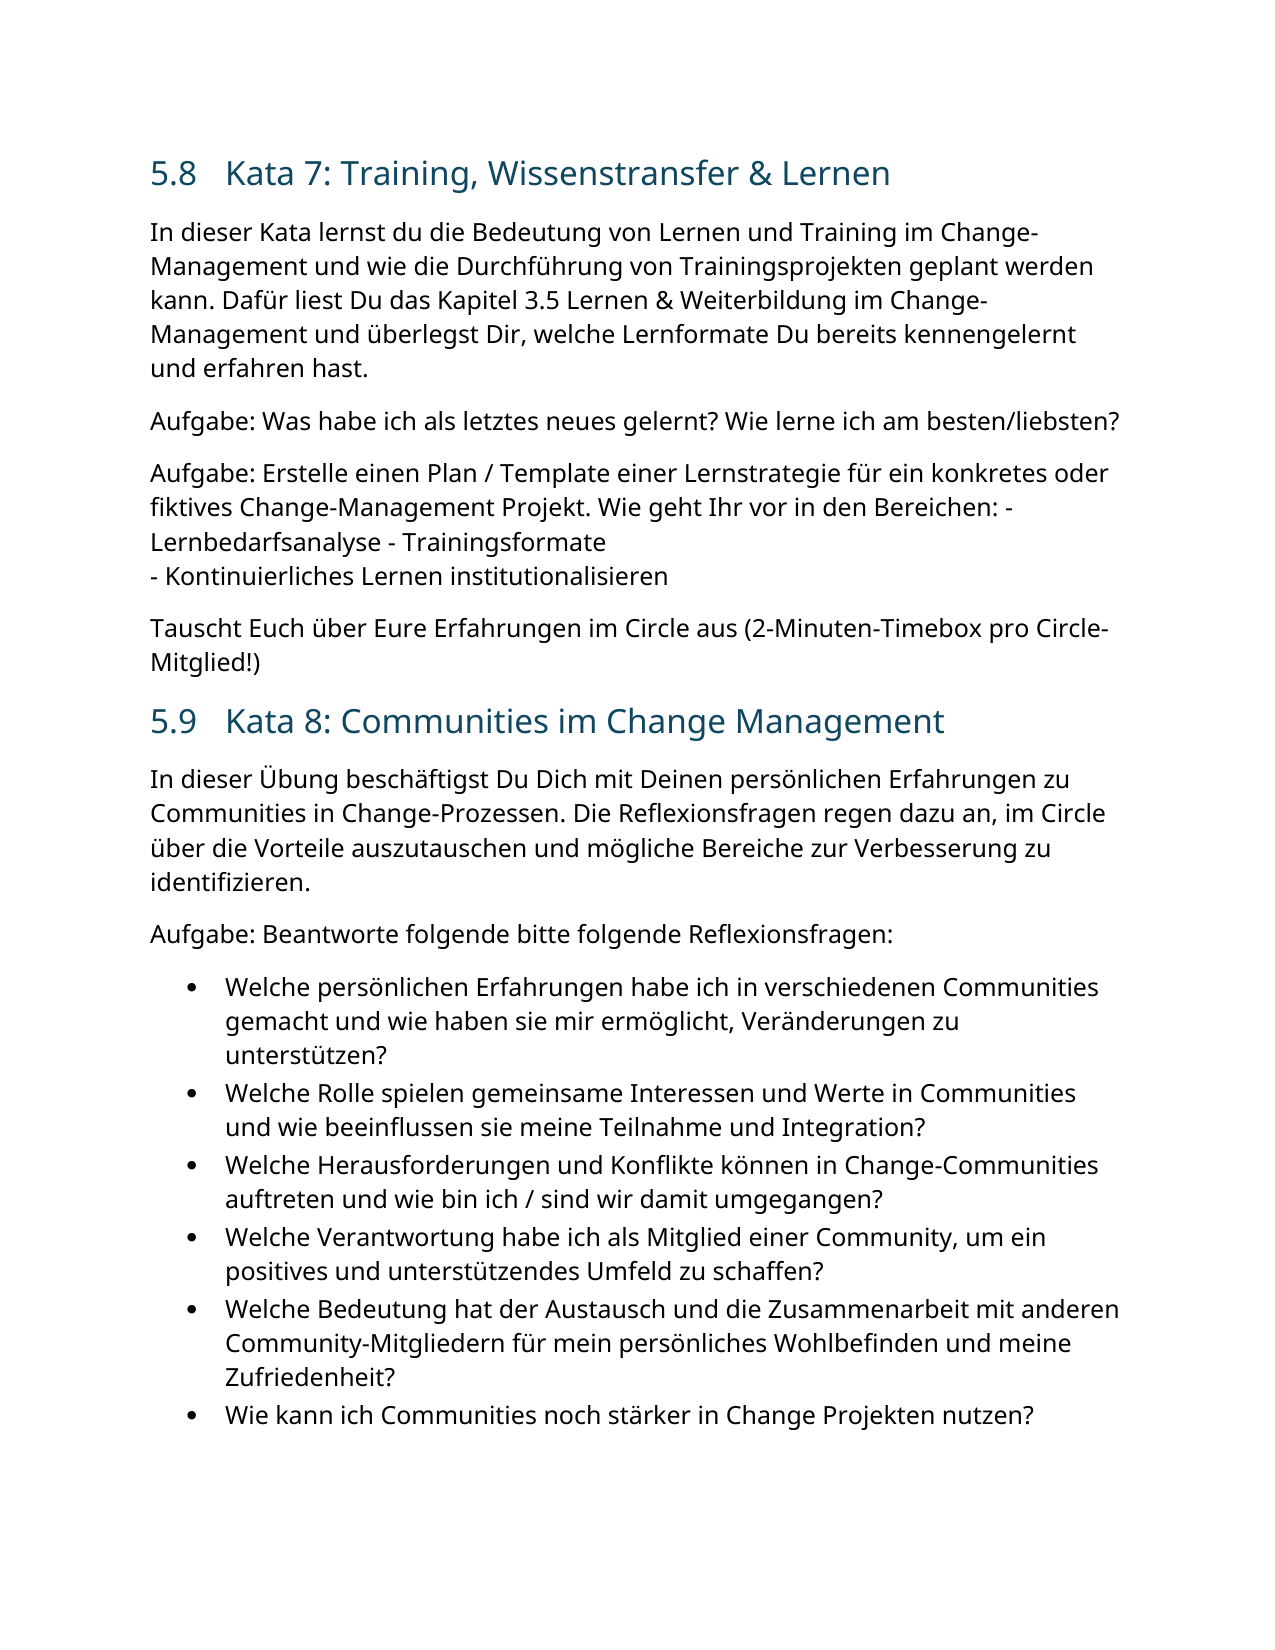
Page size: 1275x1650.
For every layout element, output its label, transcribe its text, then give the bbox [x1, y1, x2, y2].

list Welche Herausforderungen und Konflikte können in Change-Communities auftreten und wie bin ich / sind wir damit umgegangen? [187, 1148, 1125, 1216]
subtitle 5.9 Kata 8: Communities im Change Management [150, 698, 1125, 743]
text Tauscht Euch über Eure Erfahrungen im Circle aus (2-Minuten-Timebox pro Circle-Mitglied!) [150, 611, 1125, 679]
list Welche Rolle spielen gemeinsame Interessen und Werte in Communities und wie beeinflussen sie meine Teilnahme und Integration? [187, 1076, 1125, 1144]
list Wie kann ich Communities noch stärker in Change Projekten nutzen? [187, 1397, 1125, 1431]
text In dieser Kata lernst du die Bedeutung von Lernen und Training im Change-Management und wie die Durchführung von Trainingsprojekten geplant werden kann. Dafür liest Du das Kapitel 3.5 Lernen & Weiterbildung im Change-Management und überlegst Dir, welche Lernformate Du bereits kennengelernt und erfahren hast. [150, 214, 1125, 384]
list Welche Bedeutung hat der Austausch und die Zusammenarbeit mit anderen Community-Mitgliedern für mein persönliches Wohlbefinden und meine Zufriedenheit? [187, 1291, 1125, 1394]
text Aufgabe: Was habe ich als letztes neues gelernt? Wie lerne ich am besten/liebsten? [150, 403, 1125, 437]
text In dieser Übung beschäftigst Du Dich mit Deinen persönlichen Erfahrungen zu Communities in Change-Prozessen. Die Reflexionsfragen regen dazu an, im Circle über die Vorteile auszutauschen und mögliche Bereiche zur Verbesserung zu identifizieren. [150, 762, 1125, 898]
text Aufgabe: Erstelle einen Plan / Template einer Lernstrategie für ein konkretes oder fiktives Change-Management Projekt. Wie geht Ihr vor in den Bereichen: - Lernbedarfsanalyse - Trainingsformate - Kontinuierliches Lernen institutionalisieren [150, 456, 1125, 592]
text Aufgabe: Beantworte folgende bitte folgende Reflexionsfragen: [150, 917, 1125, 951]
list Welche persönlichen Erfahrungen habe ich in verschiedenen Communities gemacht und wie haben sie mir ermöglicht, Veränderungen zu unterstützen? [187, 970, 1125, 1072]
list Welche Verantwortung habe ich als Mitglied einer Community, um ein positives und unterstützendes Umfeld zu schaffen? [187, 1219, 1125, 1288]
subtitle 5.8 Kata 7: Training, Wissenstransfer & Lernen [150, 150, 1125, 195]
